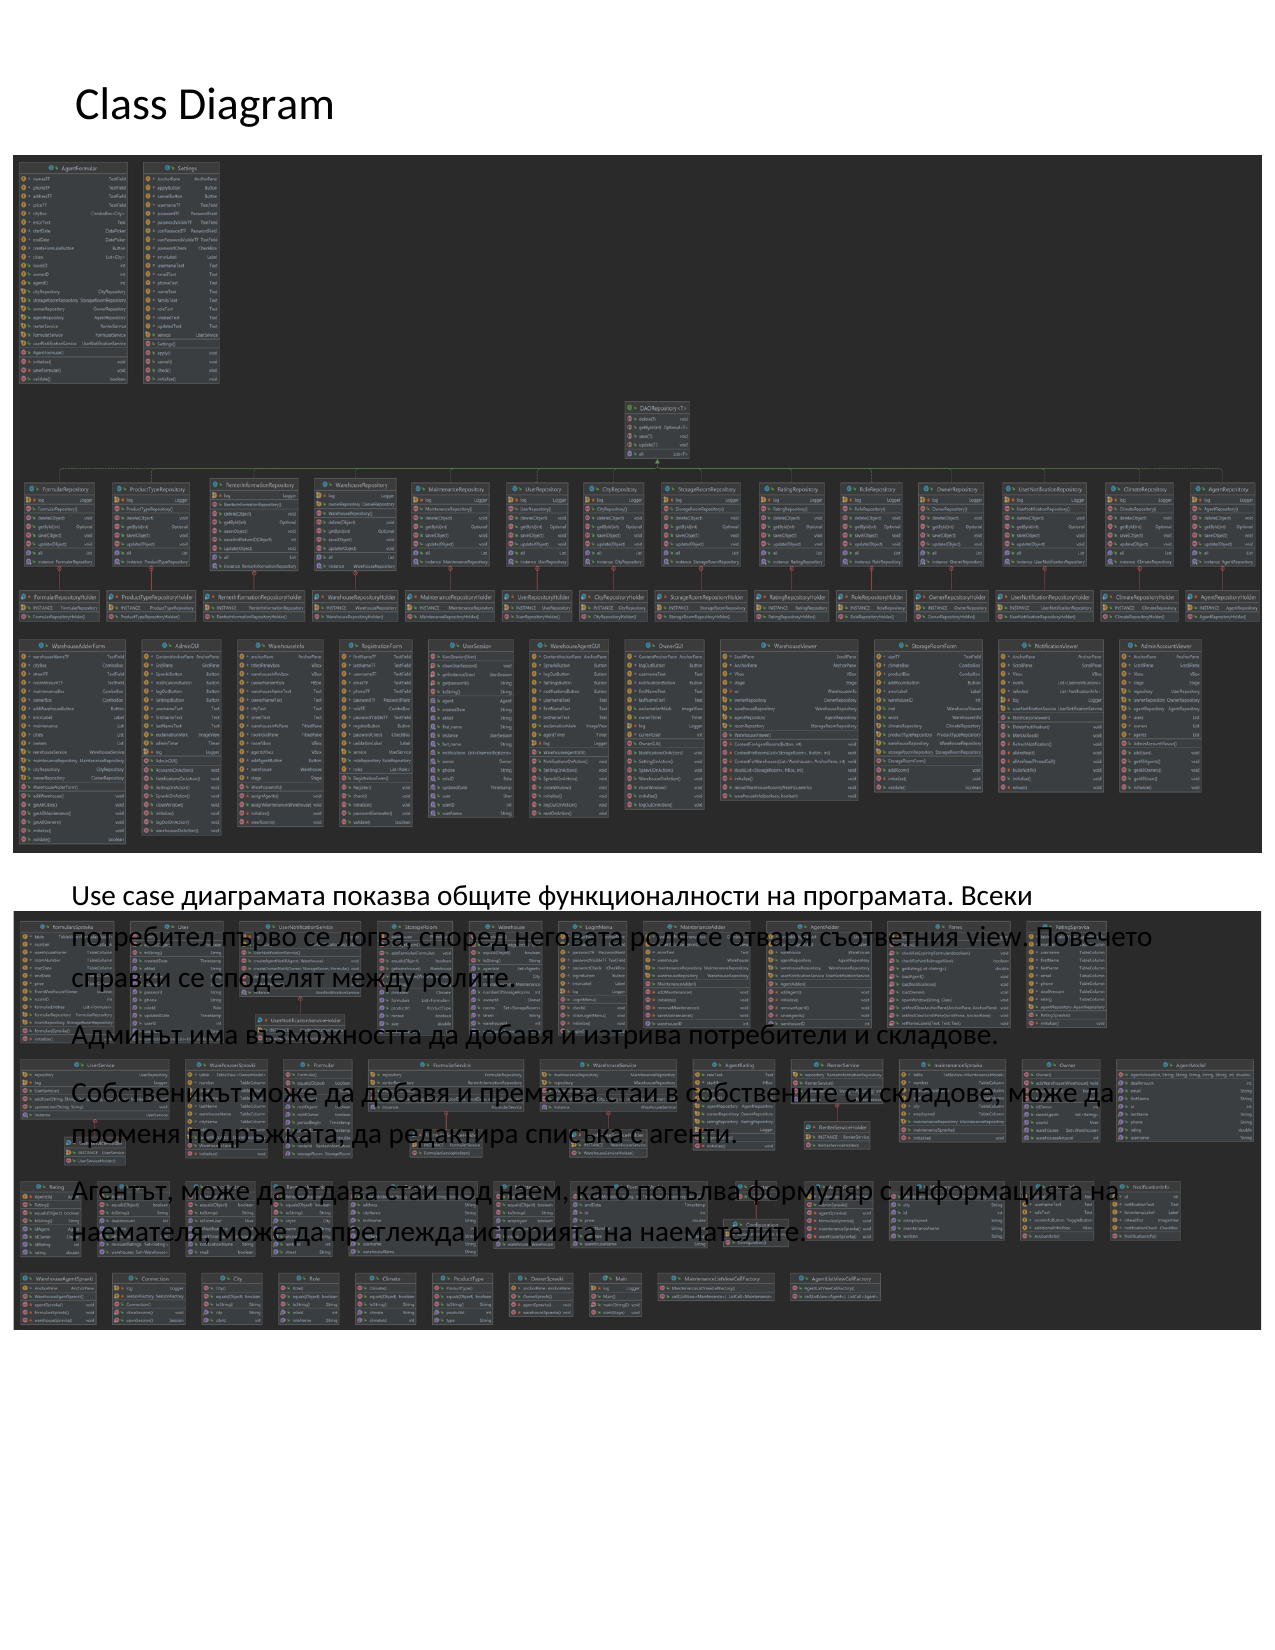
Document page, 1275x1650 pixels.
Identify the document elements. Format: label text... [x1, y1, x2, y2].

picture [13, 911, 1262, 1330]
picture [13, 155, 1262, 853]
text Class Diagram [75, 75, 1200, 131]
